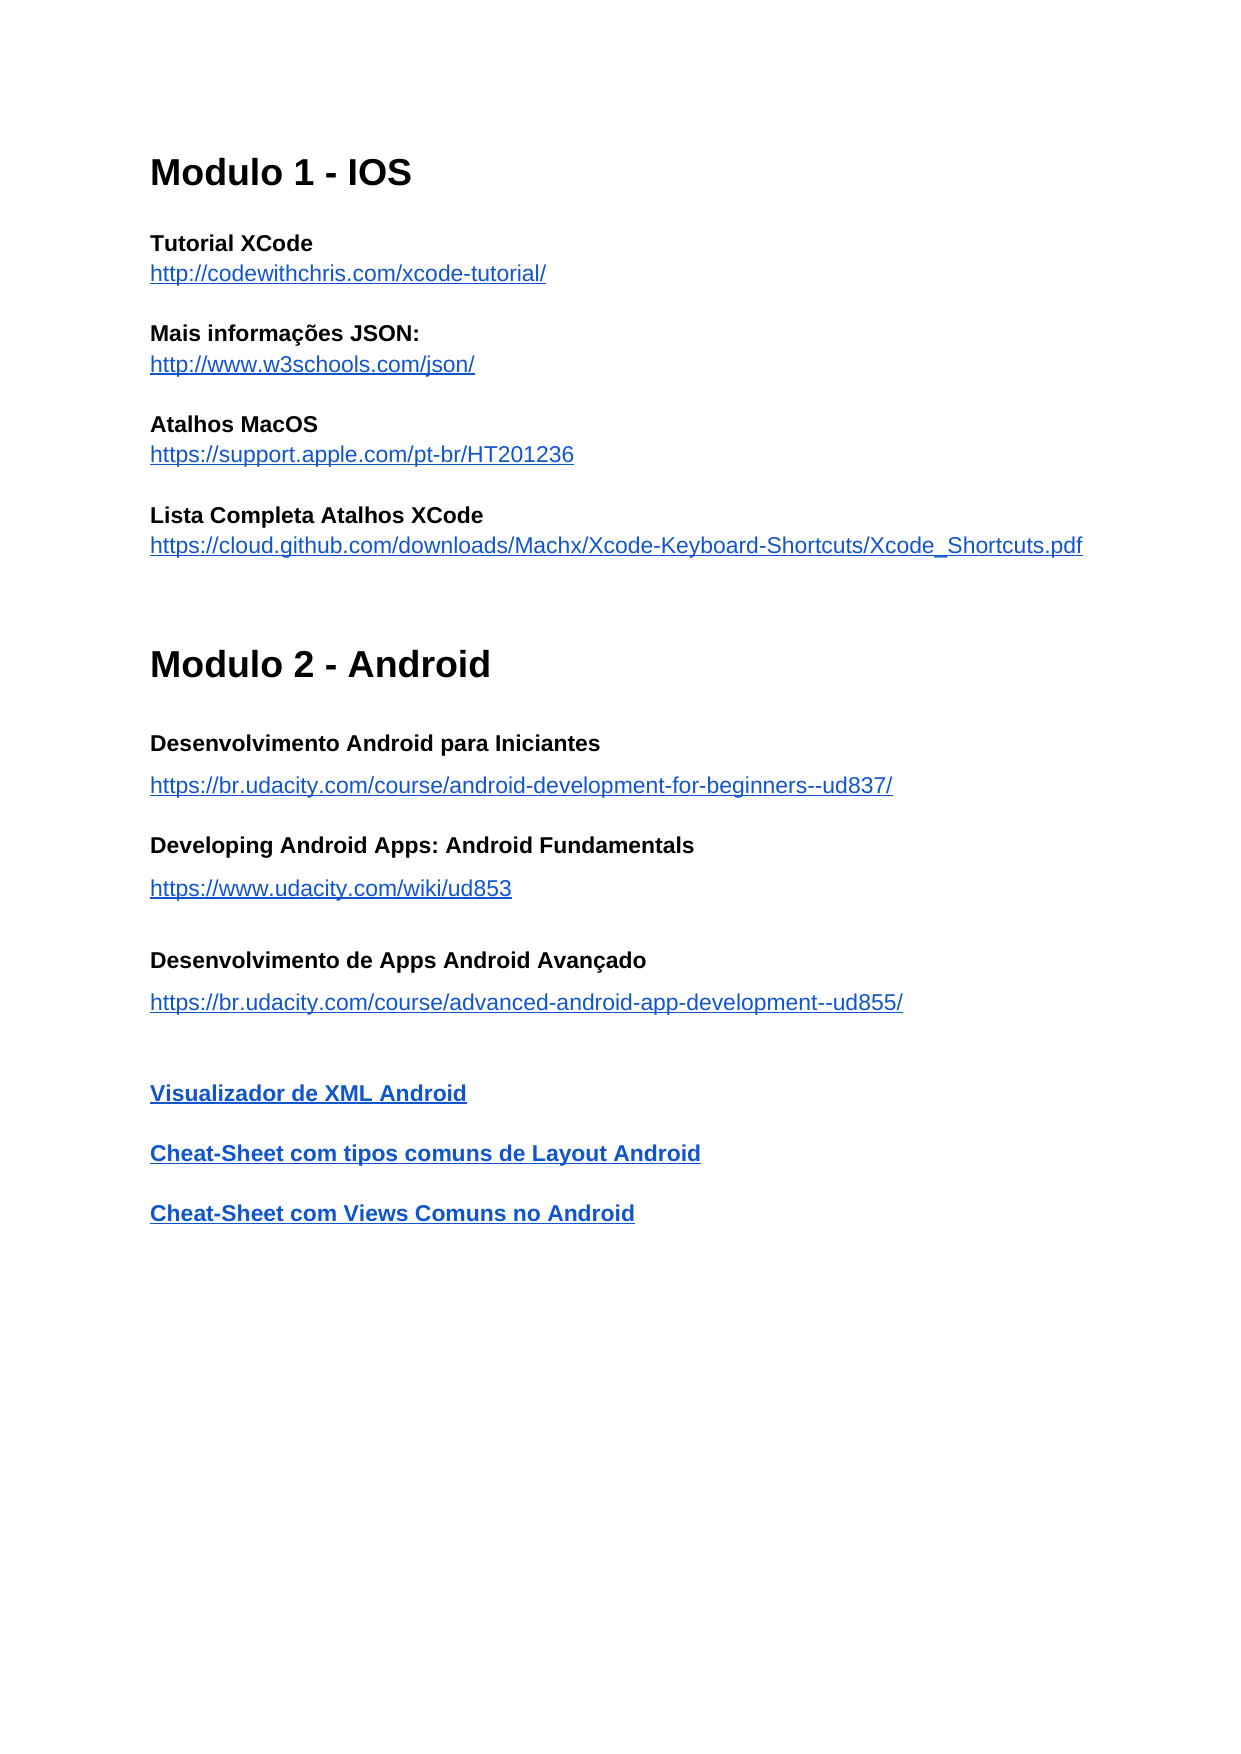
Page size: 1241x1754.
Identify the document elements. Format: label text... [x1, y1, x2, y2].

text Modulo 2 - Android [150, 642, 1090, 685]
text Mais informações JSON: [150, 320, 1090, 347]
text http://codewithchris.com/xcode-tutorial/ [150, 260, 1090, 286]
text https://www.udacity.com/wiki/ud853 [150, 874, 1090, 901]
text Visualizador de XML Android [150, 1079, 1090, 1106]
text Atalhos MacOS [150, 411, 1090, 437]
subtitle Developing Android Apps: Android Fundamentals [150, 832, 1090, 859]
subtitle Desenvolvimento Android para Iniciantes [150, 730, 1090, 756]
text https://cloud.github.com/downloads/Machx/Xcode-Keyboard-Shortcuts/Xcode_Shortcuts.pdf [150, 532, 1090, 558]
text http://www.w3schools.com/json/ [150, 351, 1090, 377]
text https://br.udacity.com/course/android-development-for-beginners--ud837/ [150, 772, 1090, 798]
text Tutorial XCode [150, 230, 1090, 256]
text Modulo 1 - IOS [150, 150, 1090, 193]
text Cheat-Sheet com tipos comuns de Layout Android [150, 1140, 1090, 1166]
text https://support.apple.com/pt-br/HT201236 [150, 441, 1090, 468]
subtitle Desenvolvimento de Apps Android Avançado [150, 947, 1090, 973]
text Lista Completa Atalhos XCode [150, 502, 1090, 528]
text Cheat-Sheet com Views Comuns no Android [150, 1200, 1090, 1227]
text https://br.udacity.com/course/advanced-android-app-development--ud855/ [150, 989, 1090, 1015]
